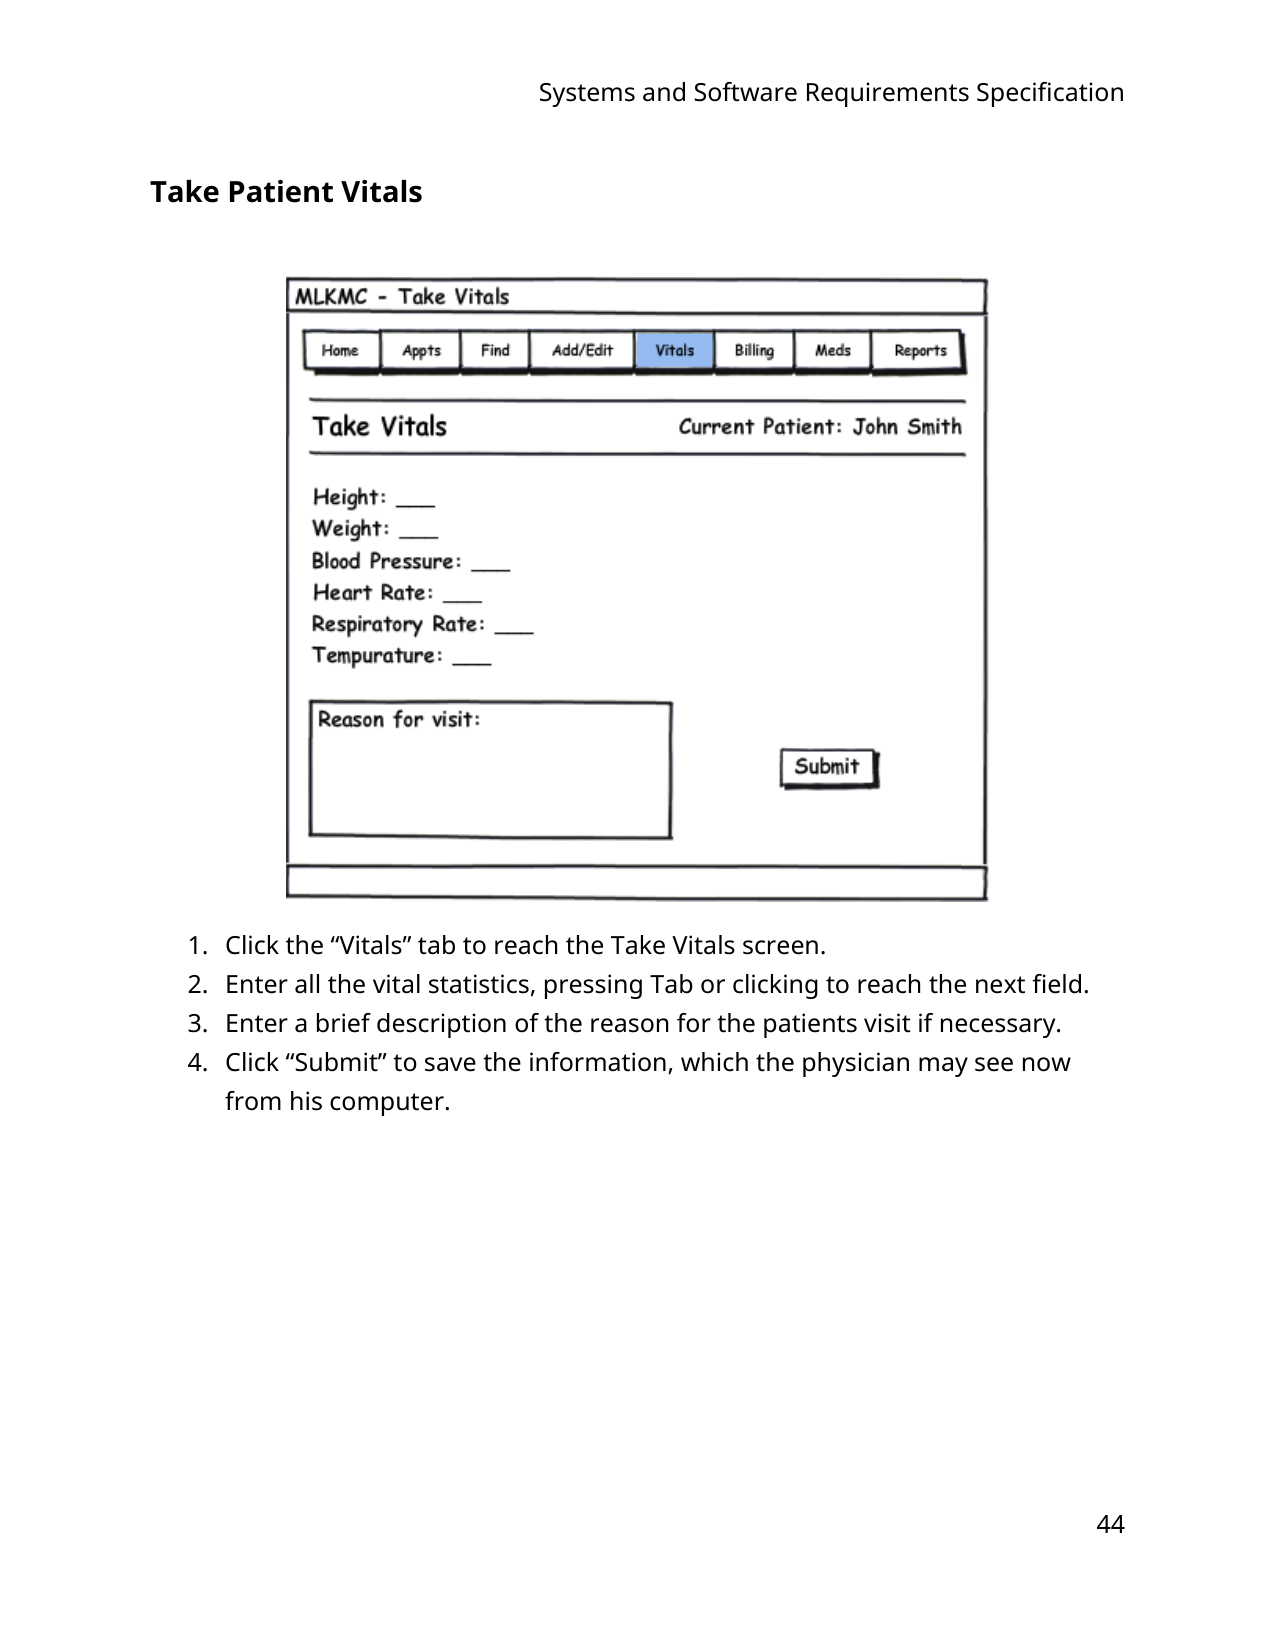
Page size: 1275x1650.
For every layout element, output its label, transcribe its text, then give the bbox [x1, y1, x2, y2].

subtitle Take Patient Vitals [150, 171, 1125, 211]
list Click “Submit” to save the information, which the physician may see now from his computer. [187, 1045, 1125, 1118]
list Click the “Vitals” tab to reach the Take Vitals screen. [187, 927, 1125, 961]
list Enter a brief description of the reason for the patients visit if necessary. [187, 1006, 1125, 1040]
list Enter all the vital statistics, pressing Tab or clicking to reach the next field. [187, 967, 1125, 1001]
picture [286, 276, 989, 902]
